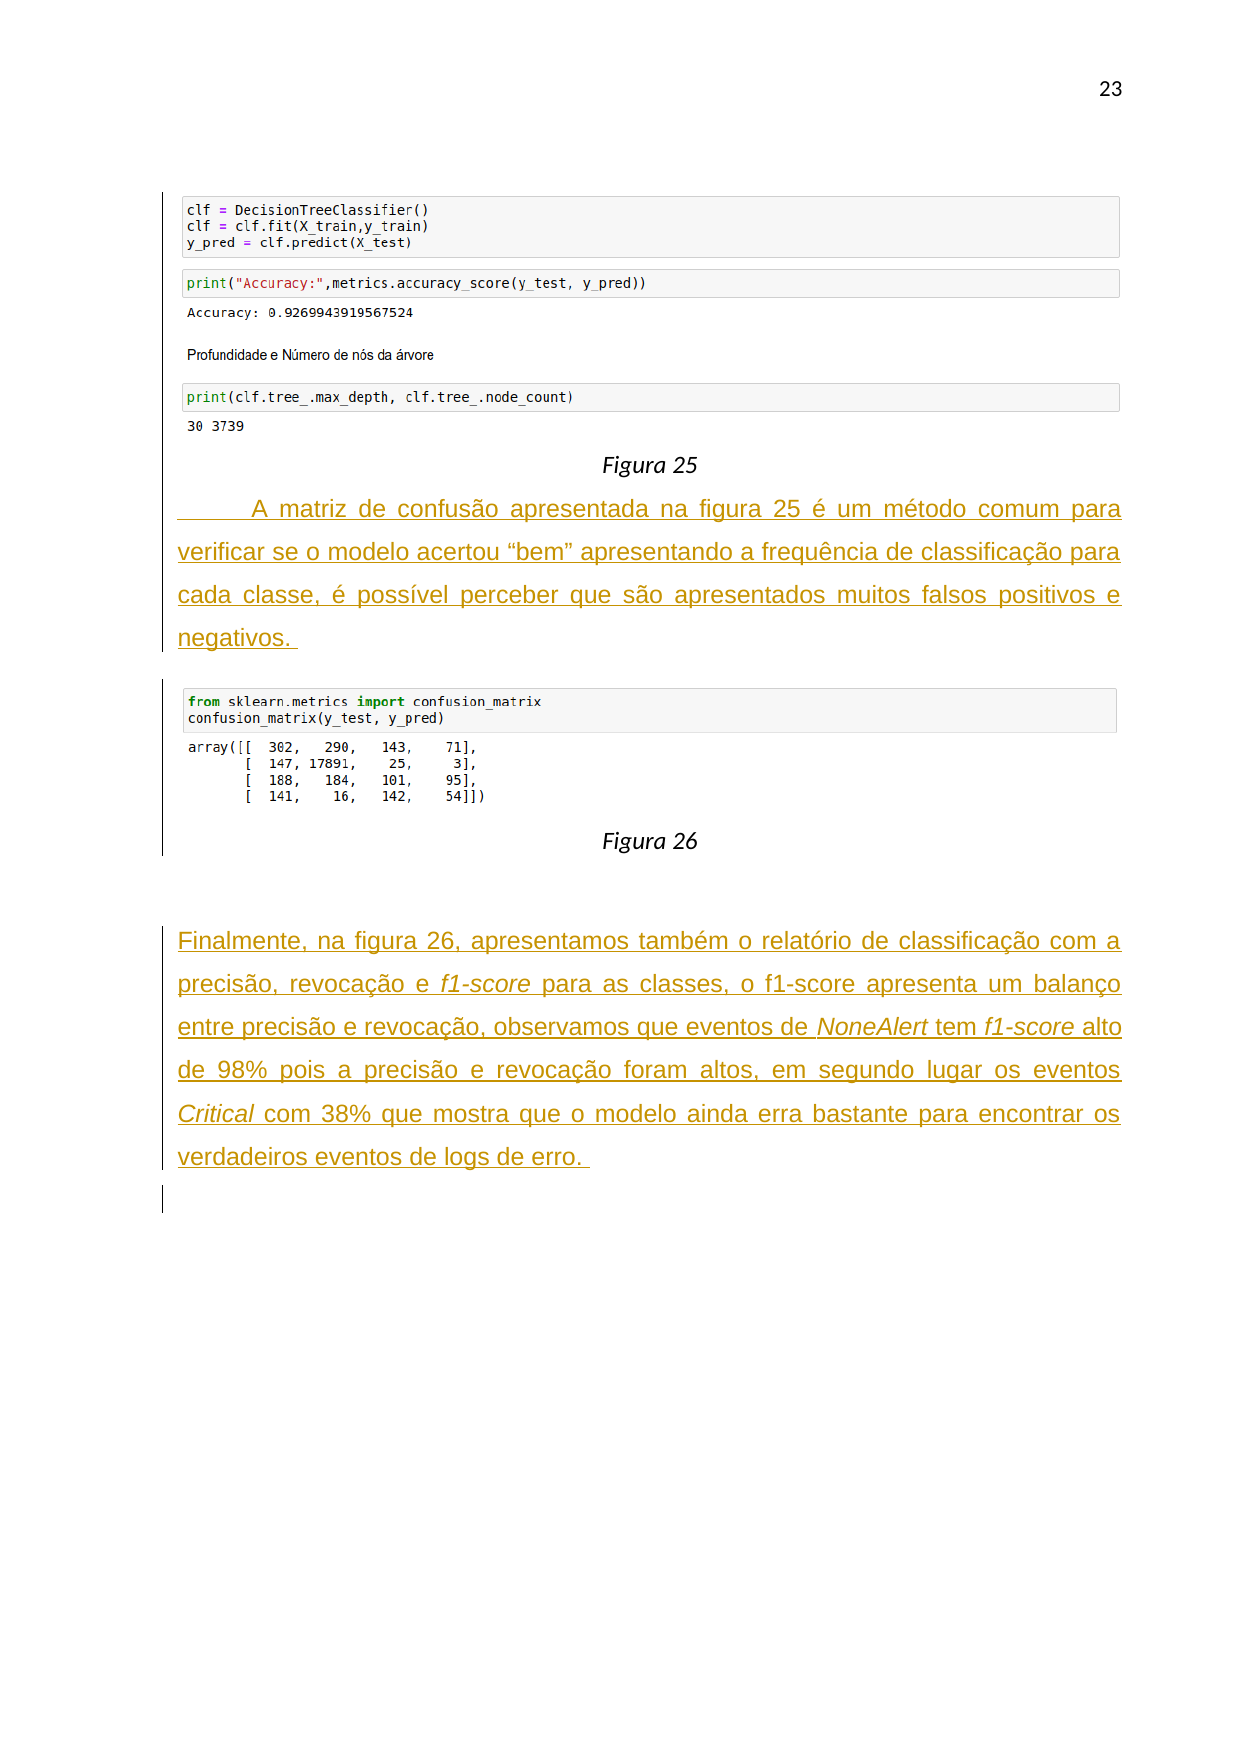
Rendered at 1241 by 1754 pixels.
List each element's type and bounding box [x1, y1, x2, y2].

picture [177, 192, 1123, 439]
picture [177, 678, 1123, 815]
